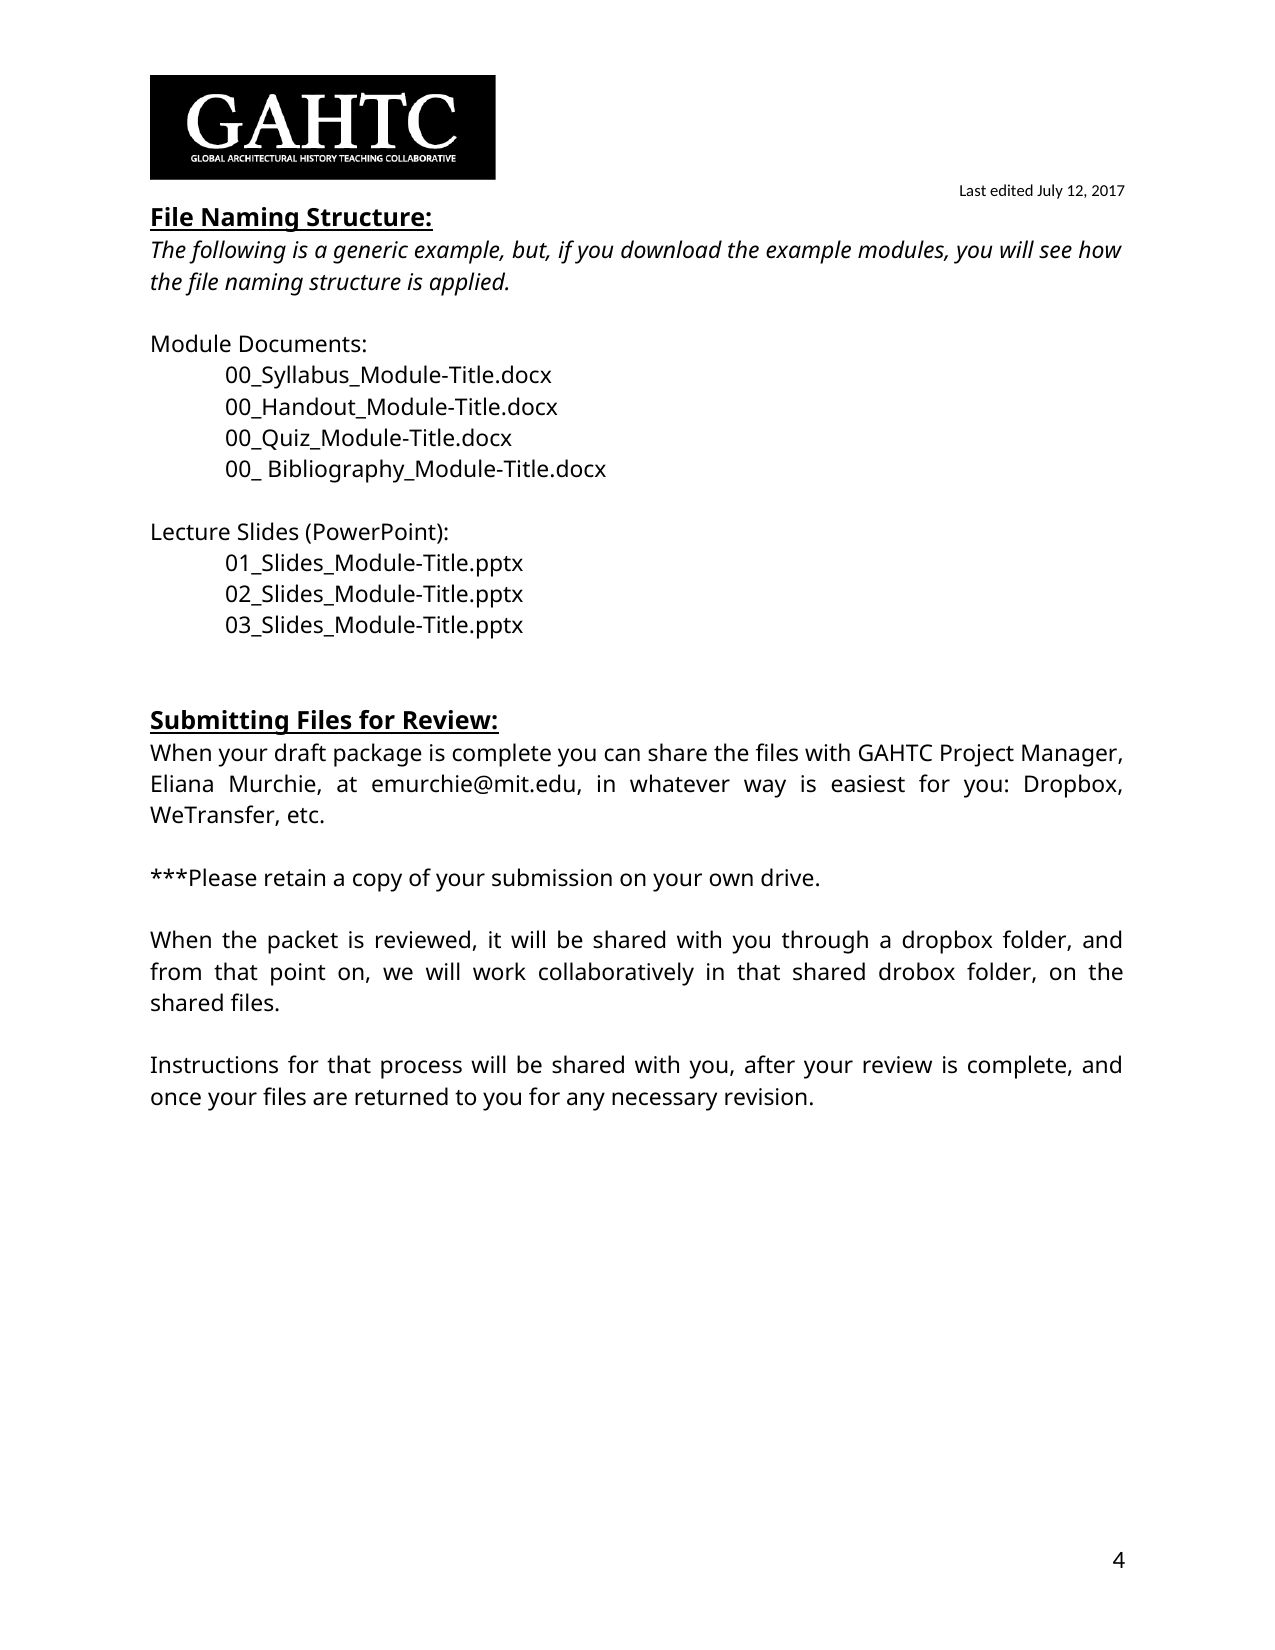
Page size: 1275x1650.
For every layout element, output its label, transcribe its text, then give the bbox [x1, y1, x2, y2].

text Module Documents: [150, 328, 1125, 359]
text File Naming Structure: [150, 200, 1125, 234]
text Lecture Slides (PowerPoint): [150, 515, 1125, 547]
text When the packet is reviewed, it will be shared with you through a dropbox folder, and from that point on, we will work collaboratively in that shared drobox folder, on the shared files. [150, 924, 1125, 1018]
text Instructions for that process will be shared with you, after your review is complete, and once your files are returned to you for any necessary revision. [150, 1049, 1125, 1112]
text 03_Slides_Module-Title.pptx [150, 609, 1125, 640]
text Submitting Files for Review: [150, 703, 1125, 737]
text 00_Syllabus_Module-Title.docx [150, 359, 1125, 390]
text 00_Quiz_Module-Title.docx [150, 422, 1125, 453]
text ***Please retain a copy of your submission on your own drive. [150, 862, 1125, 893]
text 02_Slides_Module-Title.pptx [150, 578, 1125, 609]
text 00_Handout_Module-Title.docx [150, 390, 1125, 422]
text The following is a generic example, but, if you download the example modules, you will see how the file naming structure is applied. [150, 234, 1125, 297]
picture [150, 75, 496, 180]
text 00_ Bibliography_Module-Title.docx [150, 453, 1125, 484]
text 01_Slides_Module-Title.pptx [150, 547, 1125, 578]
text When your draft package is complete you can share the files with GAHTC Project Manager, Eliana Murchie, at emurchie@mit.edu, in whatever way is easiest for you: Dropbox, WeTransfer, etc. [150, 737, 1125, 831]
